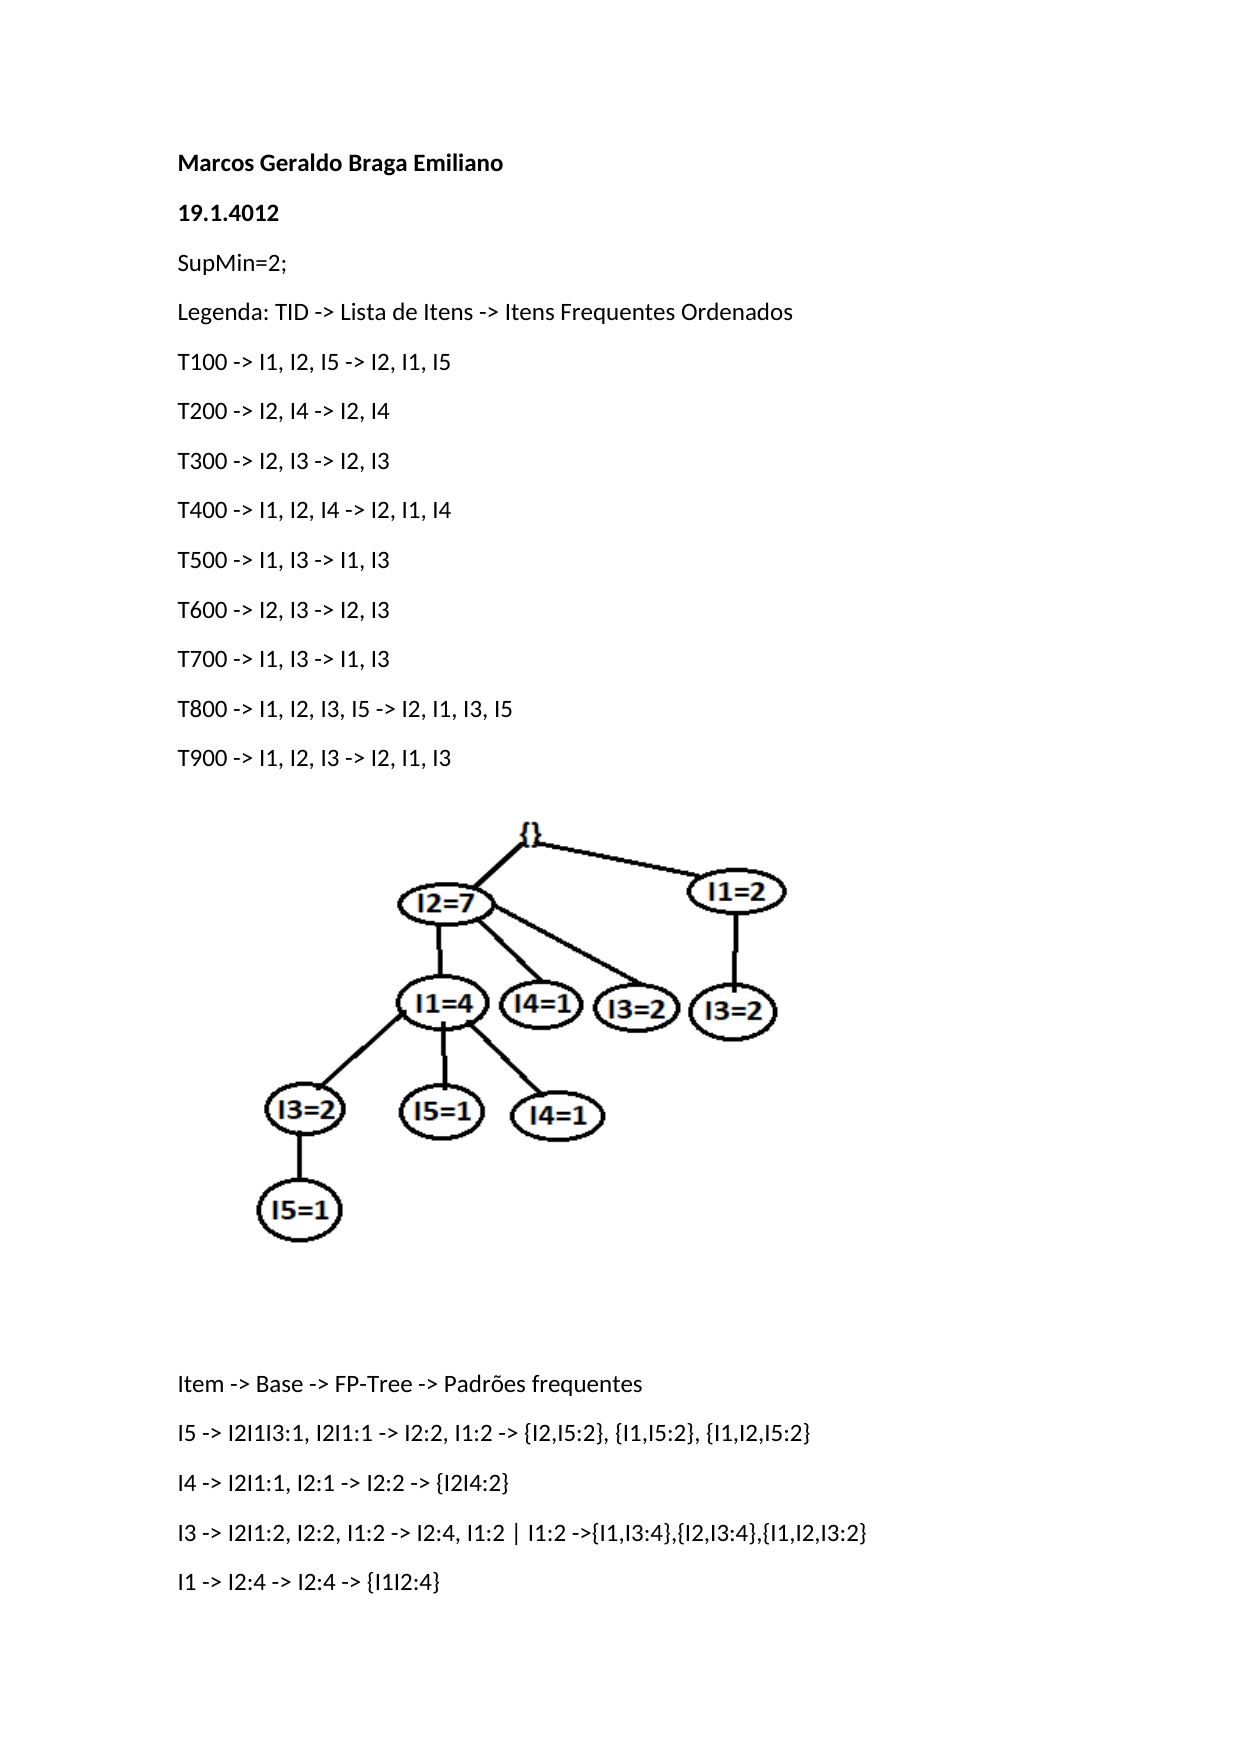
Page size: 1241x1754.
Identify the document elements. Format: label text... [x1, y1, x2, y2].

text T200 -> I2, I4 -> I2, I4 [177, 396, 1063, 426]
picture [177, 792, 870, 1300]
text T100 -> I1, I2, I5 -> I2, I1, I5 [177, 346, 1063, 376]
text T800 -> I1, I2, I3, I5 -> I2, I1, I3, I5 [177, 693, 1063, 723]
text SupMin=2; [177, 247, 1063, 277]
text Item -> Base -> FP-Tree -> Padrões frequentes [177, 1368, 1063, 1398]
text T700 -> I1, I3 -> I1, I3 [177, 643, 1063, 674]
text Marcos Geraldo Braga Emiliano [177, 148, 1063, 178]
text I4 -> I2I1:1, I2:1 -> I2:2 -> {I2I4:2} [177, 1467, 1063, 1498]
text T300 -> I2, I3 -> I2, I3 [177, 445, 1063, 476]
text T500 -> I1, I3 -> I1, I3 [177, 544, 1063, 575]
text Legenda: TID -> Lista de Itens -> Itens Frequentes Ordenados [177, 296, 1063, 327]
text I5 -> I2I1I3:1, I2I1:1 -> I2:2, I1:2 -> {I2,I5:2}, {I1,I5:2}, {I1,I2,I5:2} [177, 1417, 1063, 1448]
text T600 -> I2, I3 -> I2, I3 [177, 594, 1063, 624]
text 19.1.4012 [177, 197, 1063, 228]
text I3 -> I2I1:2, I2:2, I1:2 -> I2:4, I1:2 | I1:2 ->{I1,I3:4},{I2,I3:4},{I1,I2,I3:2} [177, 1517, 1063, 1547]
text T400 -> I1, I2, I4 -> I2, I1, I4 [177, 495, 1063, 525]
text I1 -> I2:4 -> I2:4 -> {I1I2:4} [177, 1566, 1063, 1597]
text T900 -> I1, I2, I3 -> I2, I1, I3 [177, 743, 1063, 773]
